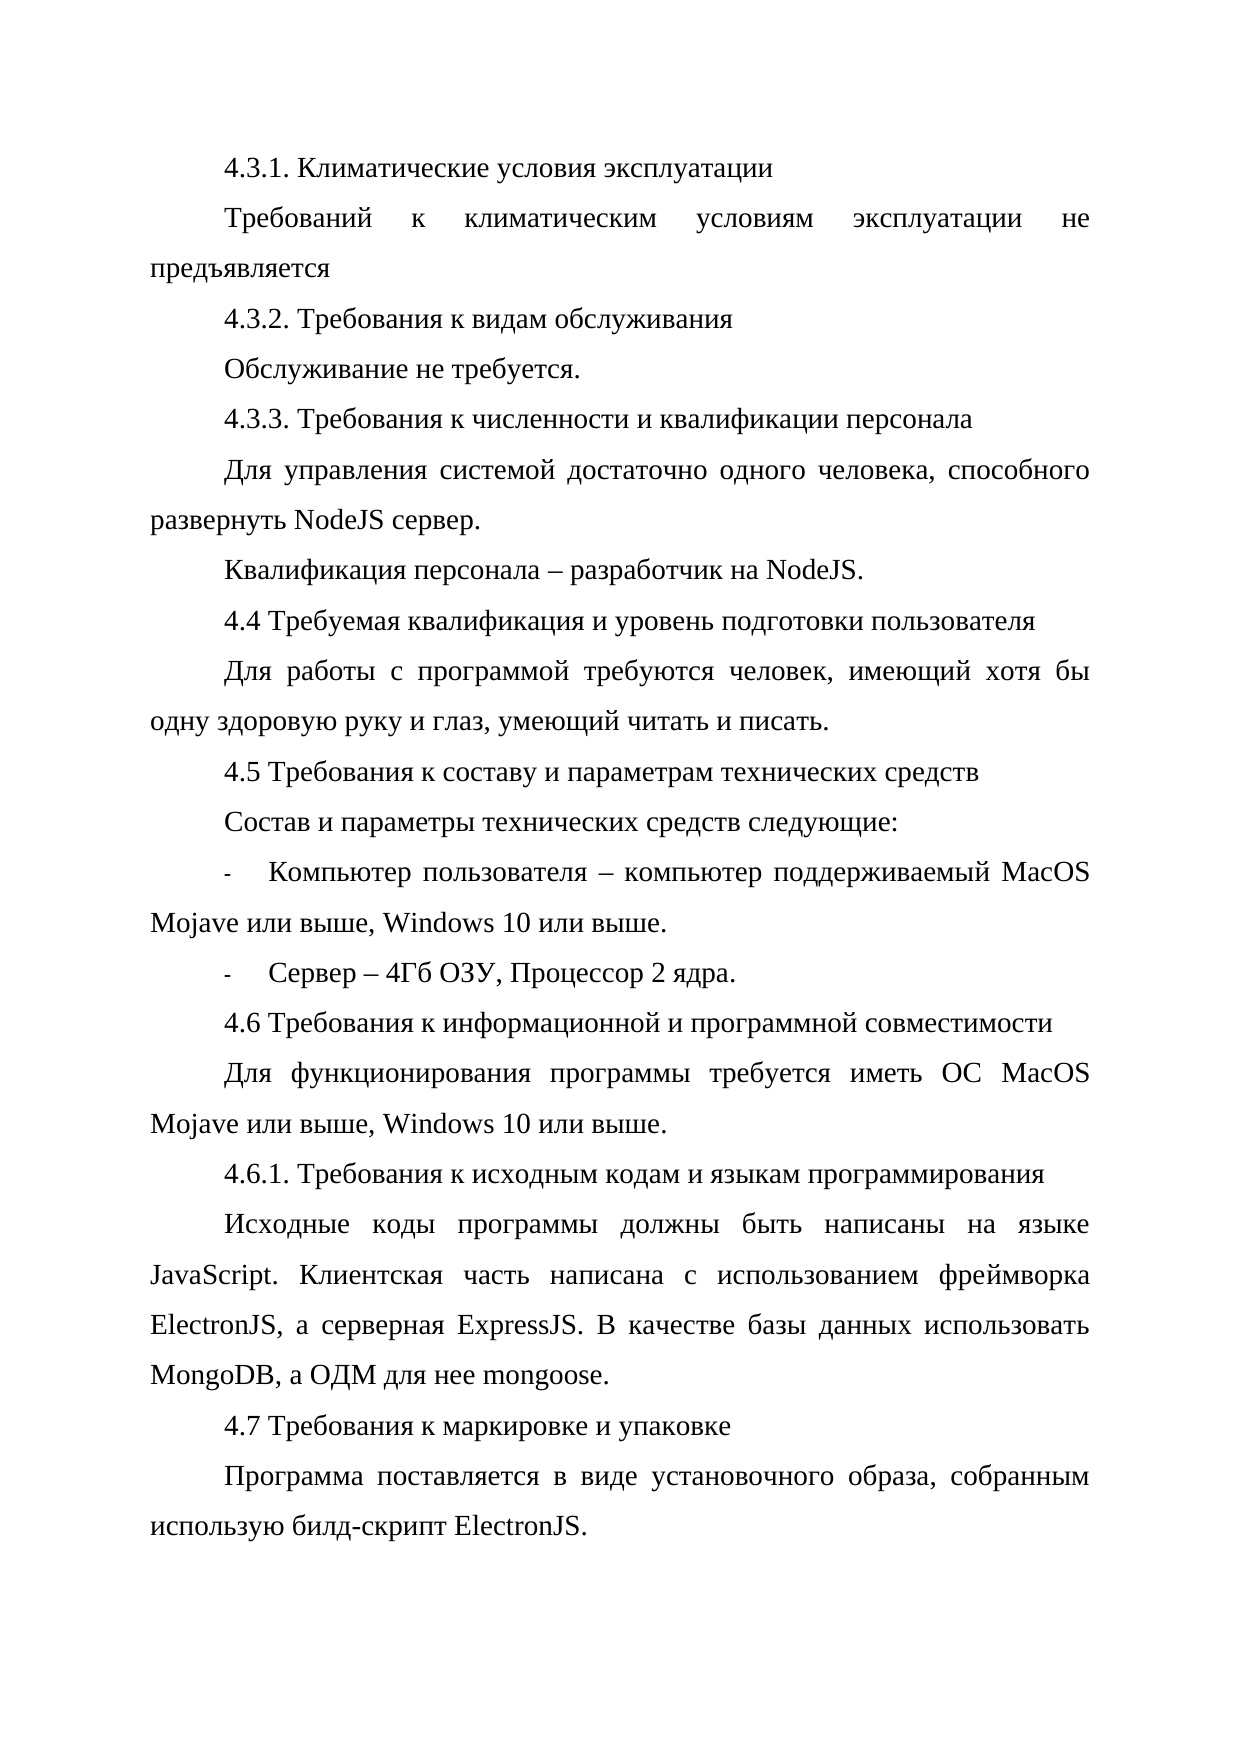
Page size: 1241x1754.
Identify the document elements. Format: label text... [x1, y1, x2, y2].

text 4.6 Требования к информационной и программной совместимости [150, 1005, 1090, 1039]
text Исходные коды программы должны быть написаны на языке JavaScript. Клиентская часть написана с использованием фреймворка ElectronJS, а серверная ExpressJS. В качестве базы данных использовать MongoDB, а ОДМ для нее mongoose. [150, 1207, 1090, 1391]
text 4.5 Требования к составу и параметрам технических средств [150, 754, 1090, 787]
text Обслуживание не требуется. [150, 351, 1090, 385]
text 4.6.1. Требования к исходным кодам и языкам программирования [150, 1156, 1090, 1190]
text 4.3.2. Требования к видам обслуживания [150, 301, 1090, 334]
text 4.3.1. Климатические условия эксплуатации [150, 150, 1090, 183]
text Для работы с программой требуются человек, имеющий хотя бы одну здоровую руку и глаз, умеющий читать и писать. [150, 653, 1090, 737]
text Для управления системой достаточно одного человека, способного развернуть NodeJS сервер. [150, 452, 1090, 536]
text Программа поставляется в виде установочного образа, собранным использую билд-скрипт ElectronJS. [150, 1458, 1090, 1542]
list Сервер – 4Гб ОЗУ, Процессор 2 ядра. [150, 955, 1090, 988]
text Квалификация персонала – разработчик на NodeJS. [150, 552, 1090, 586]
text 4.4 Требуемая квалификация и уровень подготовки пользователя [150, 603, 1090, 636]
text 4.7 Требования к маркировке и упаковке [150, 1408, 1090, 1441]
text Для функционирования программы требуется иметь ОС MacOS Mojave или выше, Windows 10 или выше. [150, 1056, 1090, 1139]
list Компьютер пользователя – компьютер поддерживаемый MacOS Mojave или выше, Windows 10 или выше. [150, 854, 1090, 938]
text Состав и параметры технических средств следующие: [150, 804, 1090, 838]
text Требований к климатическим условиям эксплуатации не предъявляется [150, 200, 1090, 284]
text 4.3.3. Требования к численности и квалификации персонала [150, 402, 1090, 435]
